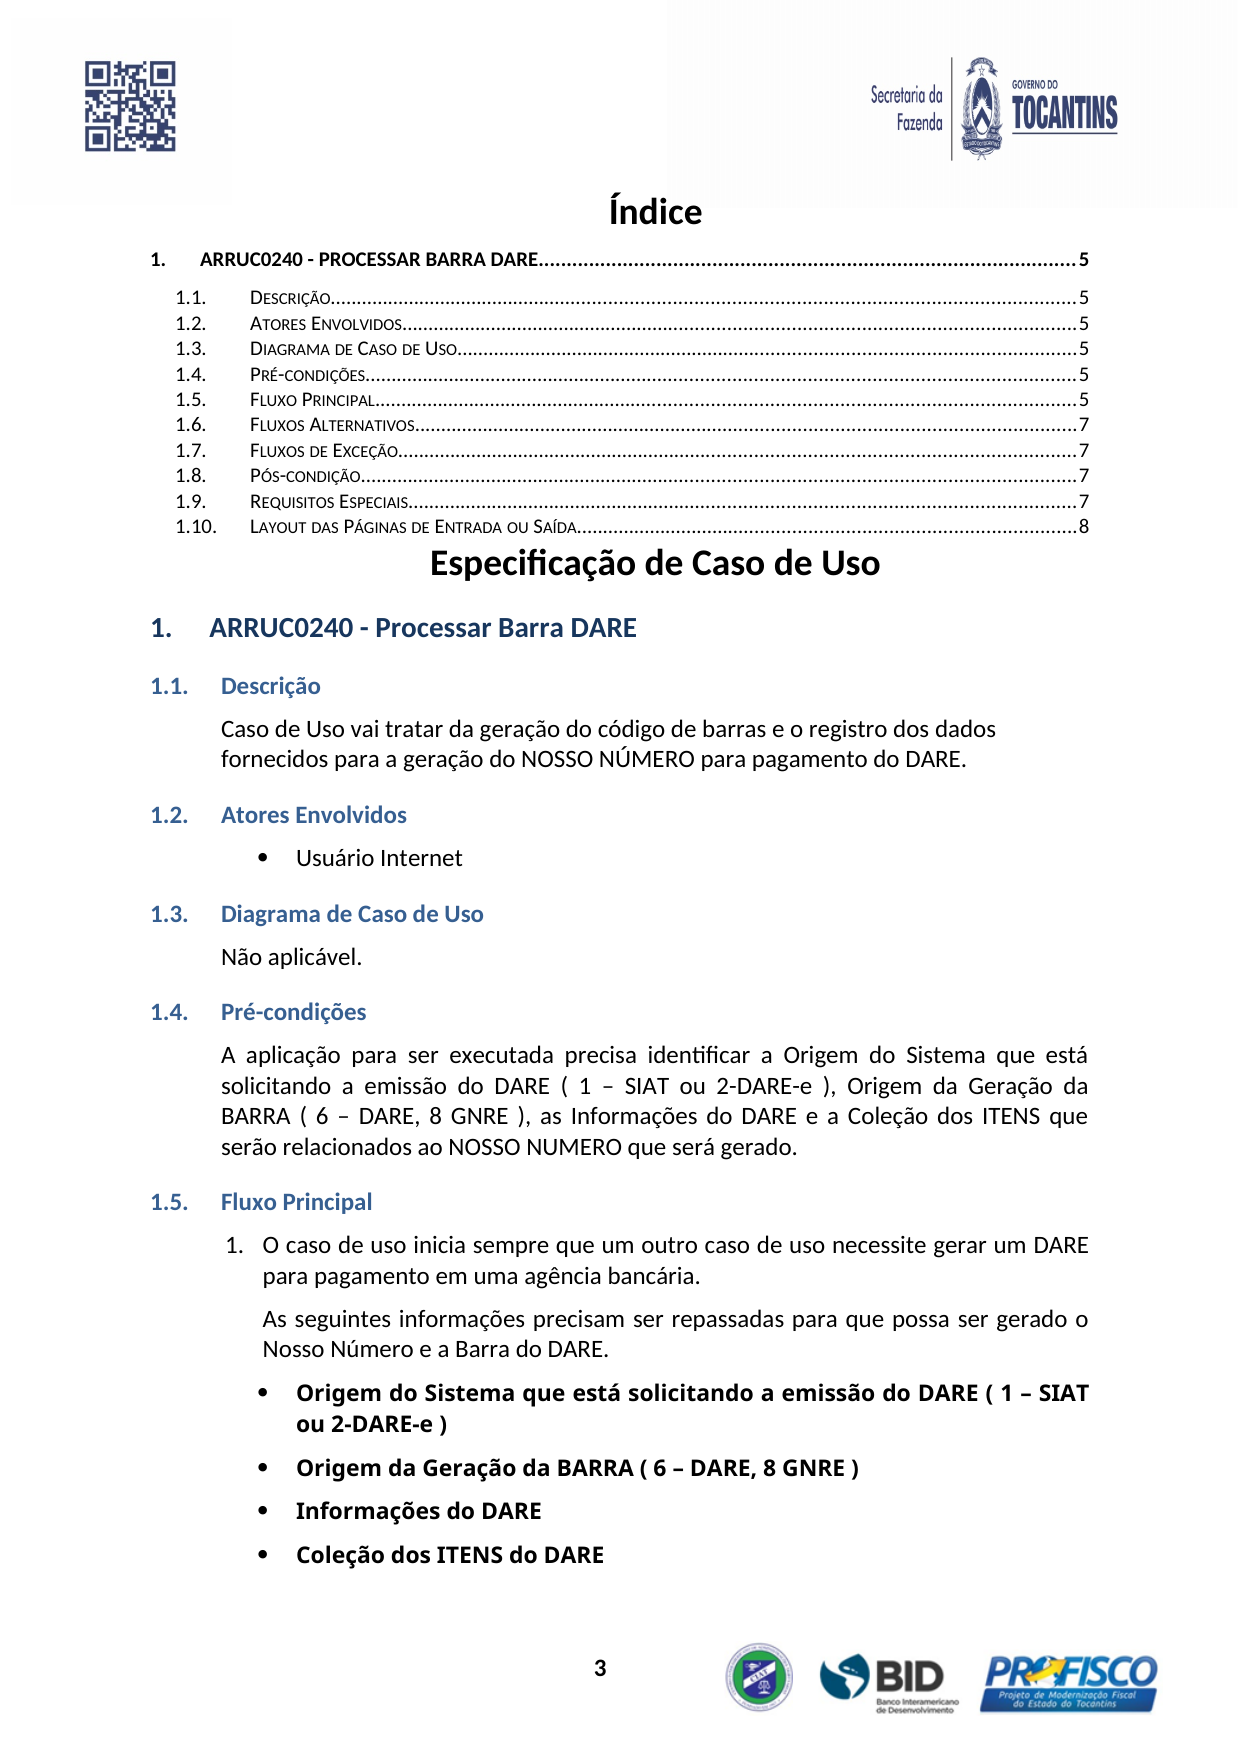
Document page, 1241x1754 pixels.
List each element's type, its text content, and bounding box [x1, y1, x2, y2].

list Origem da Geração da BARRA ( 6 – DARE, 8 GNRE ) [258, 1451, 1090, 1483]
list O caso de uso inicia sempre que um outro caso de uso necessite gerar um DARE para pagamento em uma agência bancária. [225, 1229, 1090, 1290]
subtitle Diagrama de Caso de Uso [150, 898, 1090, 928]
text 1.2. Atores Envolvidos 5 [175, 310, 1090, 335]
title Especificação de Caso de Uso [221, 539, 1090, 584]
text 1.5. Fluxo Principal 5 [175, 386, 1090, 412]
picture [10, 18, 233, 205]
text Não aplicável. [221, 941, 1090, 971]
list Informações do DARE [258, 1495, 1090, 1526]
text 1.7. Fluxos de Exceção 7 [175, 437, 1090, 462]
text 1.9. Requisitos Especiais 7 [175, 488, 1090, 513]
text 1.4. Pré-condições 5 [175, 361, 1090, 386]
picture [723, 1641, 1164, 1716]
text 1.6. Fluxos Alternativos 7 [175, 412, 1090, 437]
text 1.8. Pós-condição 7 [175, 462, 1090, 488]
subtitle Atores Envolvidos [150, 799, 1090, 830]
subtitle ARRUC0240 - Processar Barra DARE [150, 609, 1090, 645]
picture [666, 0, 1238, 208]
subtitle Pré-condições [150, 996, 1090, 1027]
text 1.10. Layout das Páginas de Entrada ou Saída 8 [175, 513, 1090, 539]
list Usuário Internet [258, 842, 1090, 873]
text Caso de Uso vai tratar da geração do código de barras e o registro dos dados fornecidos para a geração do NOSSO NÚMERO para pagamento do DARE. [221, 713, 1090, 774]
subtitle Fluxo Principal [150, 1186, 1090, 1217]
list Origem do Sistema que está solicitando a emissão do DARE ( 1 – SIAT ou 2-DARE-e ) [258, 1376, 1090, 1439]
text 1. ARRUC0240 - Processar Barra DARE 5 [150, 247, 1090, 272]
subtitle Descrição [150, 670, 1090, 701]
text 1.1. Descrição 5 [175, 284, 1090, 310]
text As seguintes informações precisam ser repassadas para que possa ser gerado o Nosso Número e a Barra do DARE. [262, 1303, 1090, 1364]
text 1.3. Diagrama de Caso de Uso 5 [175, 335, 1090, 361]
title Índice [221, 188, 1090, 234]
list Coleção dos ITENS do DARE [258, 1539, 1090, 1570]
text A aplicação para ser executada precisa identificar a Origem do Sistema que está solicitando a emissão do DARE ( 1 – SIAT ou 2-DARE-e ), Origem da Geração da BARRA ( 6 – DARE, 8 GNRE ), as Informações do DARE e a Coleção dos ITENS que serão relacionados ao NOSSO NUMERO que será gerado. [221, 1039, 1090, 1161]
